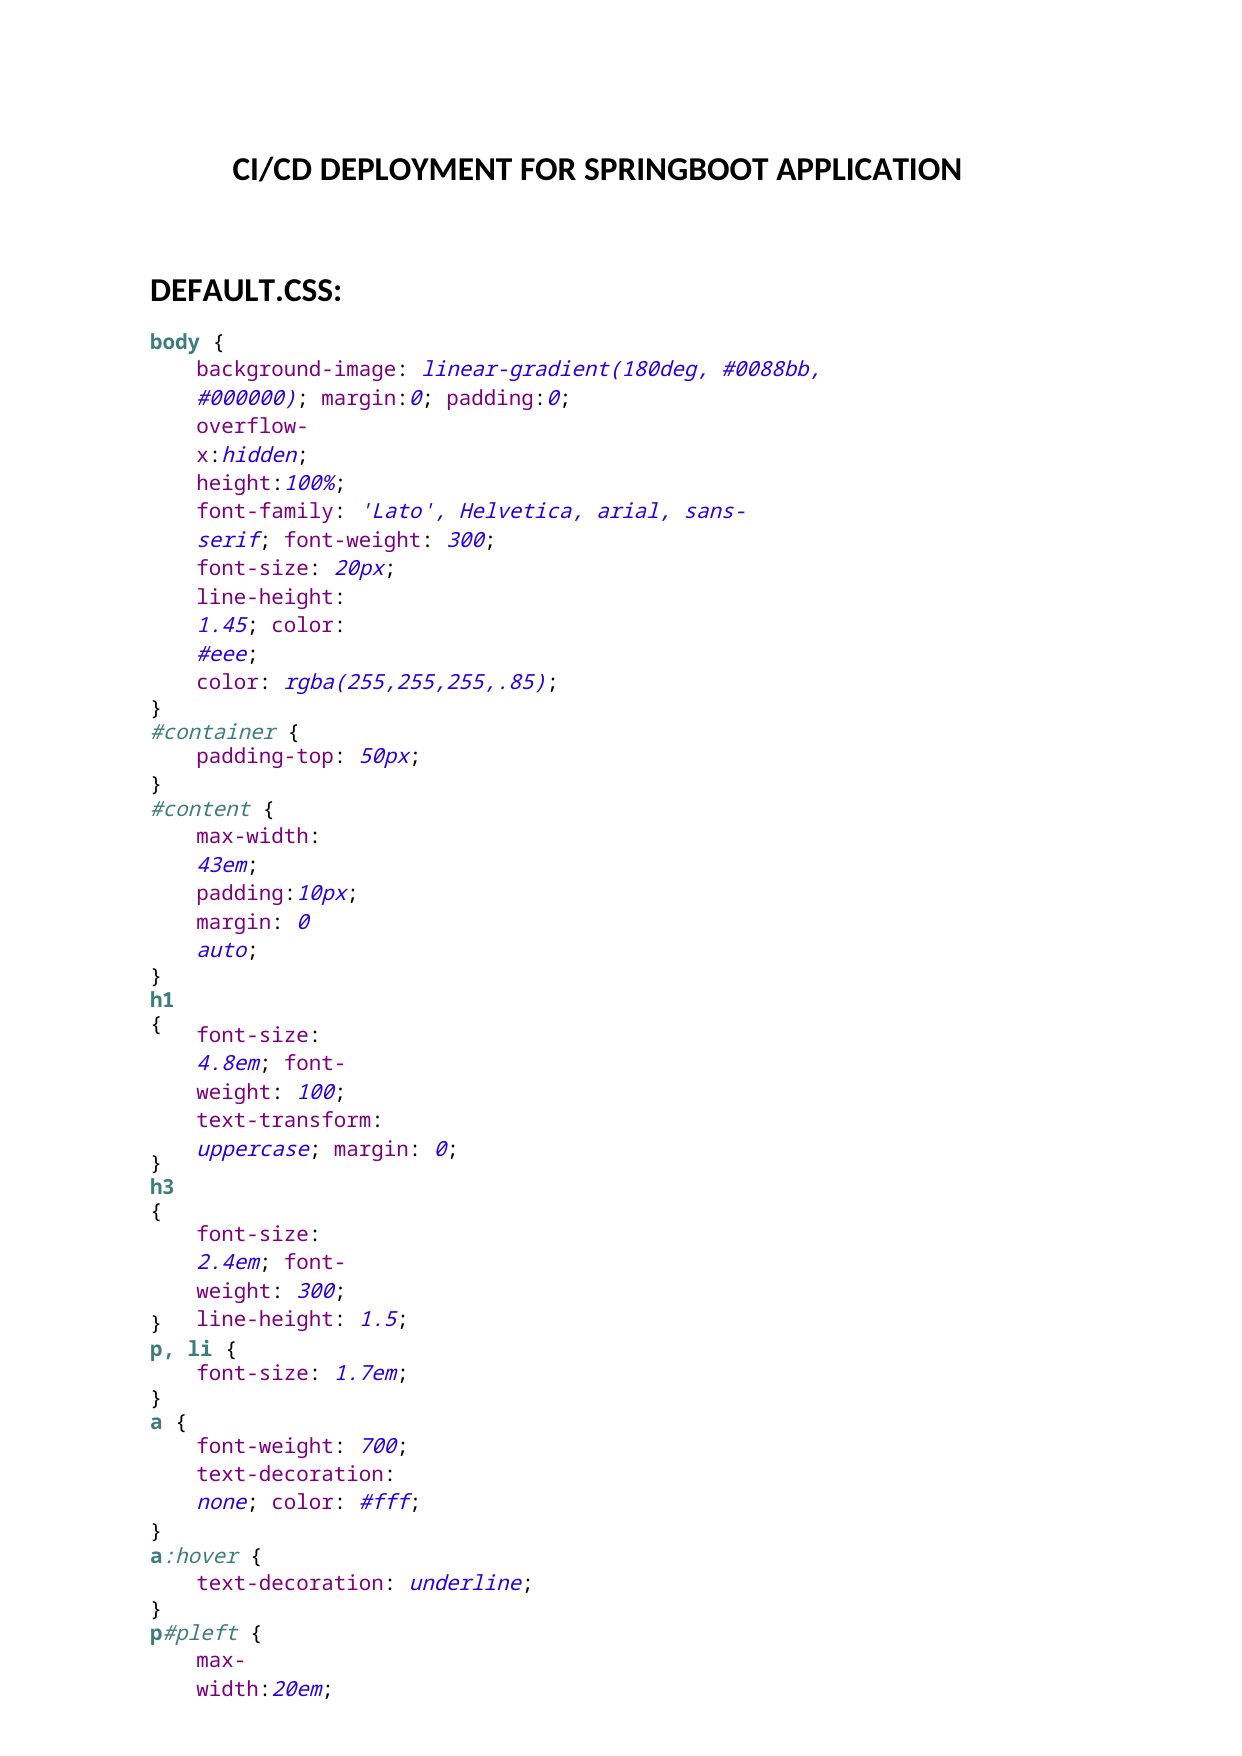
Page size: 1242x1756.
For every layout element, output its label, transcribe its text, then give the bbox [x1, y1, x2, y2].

text font-size: 1.7em; [196, 1361, 1087, 1385]
text font-size: 4.8em; font-weight: 100; [196, 1020, 392, 1105]
text font-weight: 700; [196, 1434, 1087, 1459]
text font-size: 20px; line-height: 1.45; color: #eee; [196, 553, 404, 667]
text padding-top: 50px; [196, 744, 1087, 769]
text a:hover { [150, 1544, 1087, 1568]
text } [150, 1151, 194, 1175]
text } [150, 696, 1087, 720]
text h3 { [150, 1175, 194, 1223]
text font-family: 'Lato', Helvetica, arial, sans-serif; font-weight: 300; [196, 497, 770, 553]
text DEFAULT.CSS: [150, 269, 1087, 310]
text color: rgba(255,255,255,.85); [196, 667, 1087, 696]
text } [150, 1386, 1087, 1410]
text #container { [150, 720, 1087, 744]
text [196, 1646, 370, 1702]
text #content { [150, 797, 1087, 822]
text text-decoration: underline; [196, 1568, 1087, 1597]
text a { [150, 1410, 1087, 1434]
text } [150, 769, 1087, 797]
subtitle CI/CD DEPLOYMENT FOR SPRINGBOOT APPLICATION [232, 148, 1087, 189]
text p#pleft { [150, 1621, 1087, 1646]
subtitle body { [150, 330, 1087, 354]
text } [150, 1597, 1087, 1621]
text } [150, 1308, 194, 1337]
text background-image: linear-gradient(180deg, #0088bb, #000000); margin:0; padding:0; [196, 354, 885, 411]
text overflow-x:hidden; height:100%; [196, 411, 404, 497]
text h1 { [150, 988, 194, 1036]
text line-height: 1.5; [196, 1304, 1087, 1333]
text } [150, 964, 194, 988]
subtitle p, li { [150, 1337, 1087, 1361]
text } [150, 1516, 1087, 1544]
text text-decoration: none; color: #fff; [196, 1459, 450, 1516]
text text-transform: uppercase; margin: 0; [196, 1106, 496, 1162]
text max-width: 43em; padding:10px; margin: 0 auto; [196, 822, 381, 964]
text font-size: 2.4em; font-weight: 300; [196, 1219, 392, 1304]
